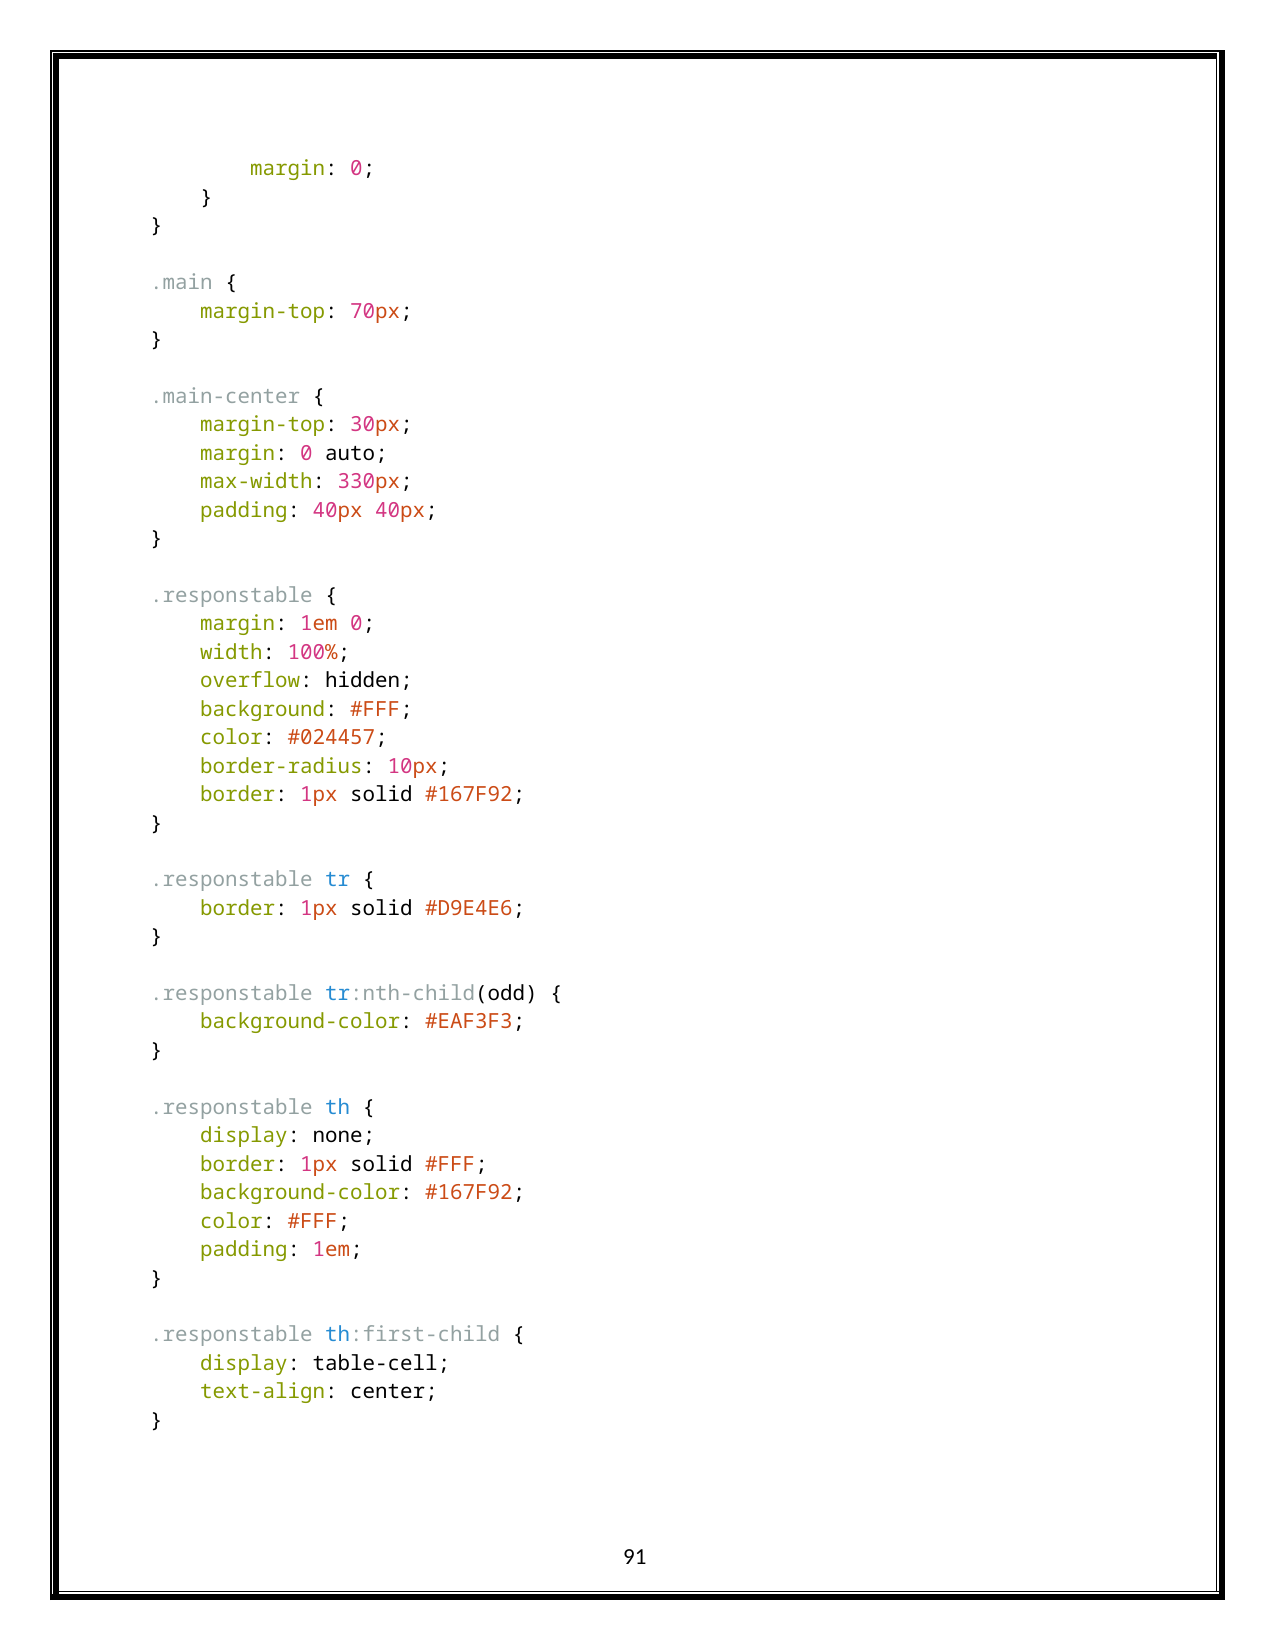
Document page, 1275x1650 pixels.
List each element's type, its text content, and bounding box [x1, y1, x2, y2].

text background: #FFF; [150, 694, 1119, 722]
text .main { [150, 267, 1119, 296]
text border-radius: 10px; [150, 751, 1119, 779]
text margin-top: 30px; [150, 409, 1119, 438]
text } [150, 808, 1119, 836]
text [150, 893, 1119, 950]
text margin: 0 auto; [150, 438, 1119, 466]
text margin: 0; [150, 153, 1119, 182]
text } [150, 210, 1119, 239]
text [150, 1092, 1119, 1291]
text .main-center { [150, 381, 1119, 409]
text .responstable { [150, 580, 1119, 608]
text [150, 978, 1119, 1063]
text width: 100%; [150, 637, 1119, 665]
text margin-top: 70px; [150, 296, 1119, 324]
text max-width: 330px; [150, 466, 1119, 495]
text } [150, 182, 1119, 210]
text color: #024457; [150, 722, 1119, 751]
text } [150, 324, 1119, 353]
text margin: 1em 0; [150, 608, 1119, 637]
text border: 1px solid #167F92; [150, 779, 1119, 808]
text .responstable tr { [150, 864, 1119, 893]
text overflow: hidden; [150, 665, 1119, 694]
text padding: 40px 40px; [150, 495, 1119, 523]
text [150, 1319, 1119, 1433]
text } [150, 523, 1119, 552]
